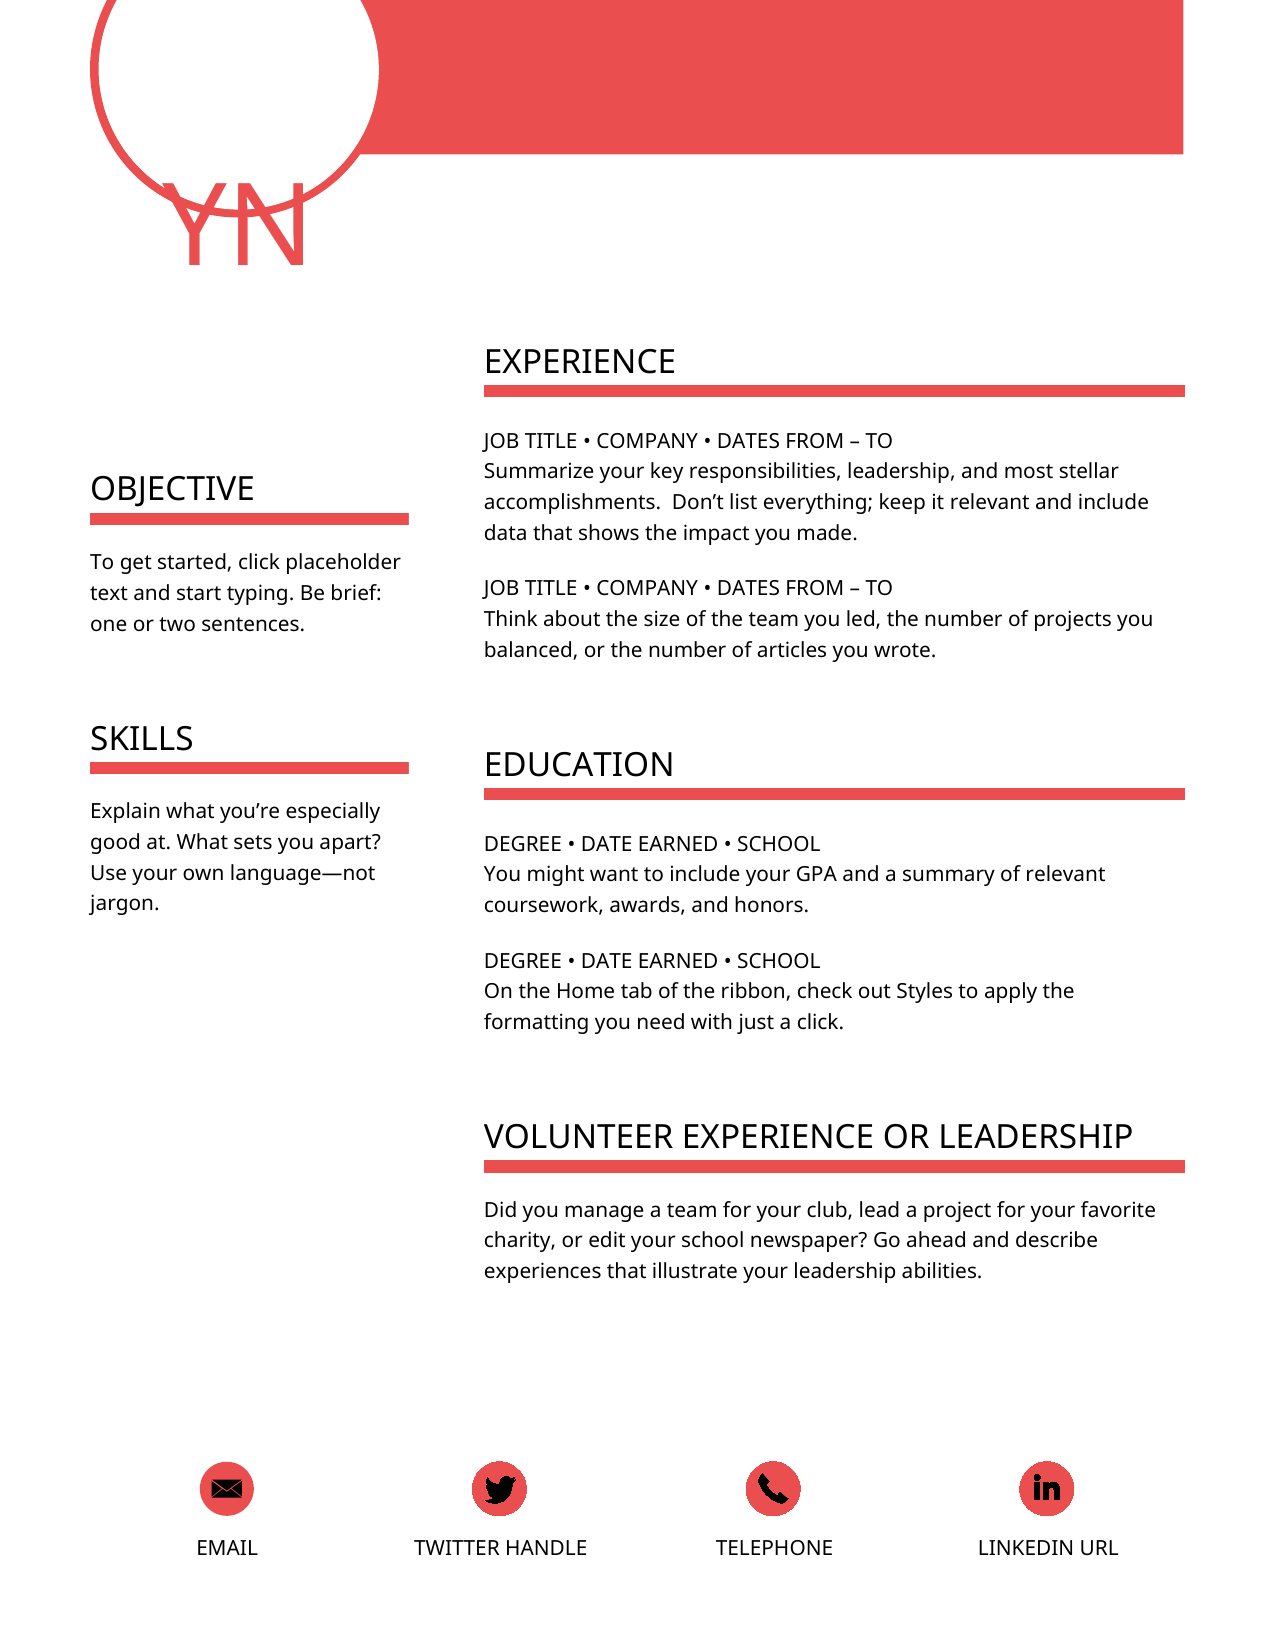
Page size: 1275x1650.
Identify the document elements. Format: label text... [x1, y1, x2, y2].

table_header • • • • • • • • [484, 397, 1185, 788]
table_header • • • • • • • • [484, 800, 1185, 1160]
table_header [90, 90, 484, 1287]
table_header • • • • • • • • [484, 90, 1185, 385]
table_header • • • • • • • • [484, 1173, 1185, 1287]
